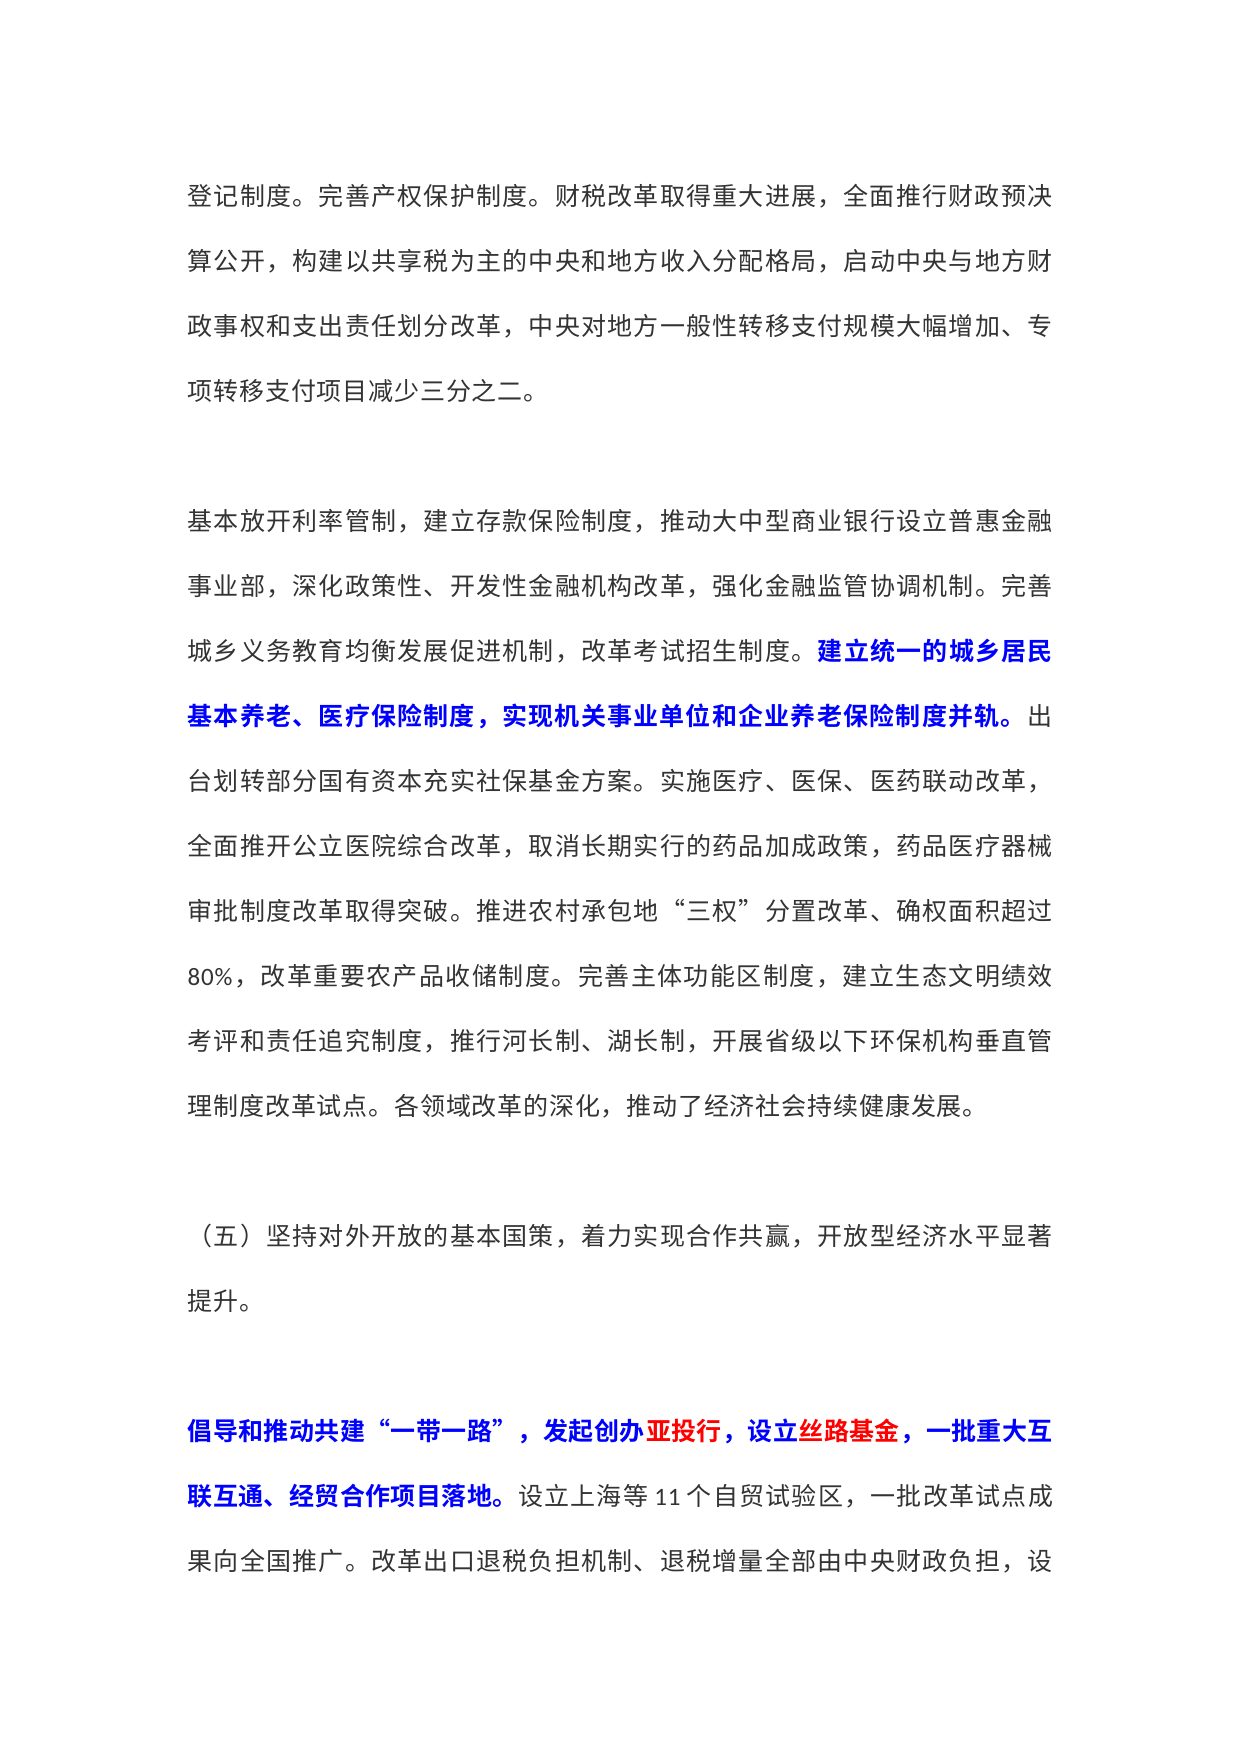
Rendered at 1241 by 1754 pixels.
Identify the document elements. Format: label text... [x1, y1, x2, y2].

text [187, 1397, 1053, 1592]
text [187, 162, 1053, 422]
text （五）坚持对外开放的基本国策，着力实现合作共赢，开放型经济水平显著提升。 [187, 1202, 1053, 1332]
text 基本放开利率管制，建立存款保险制度，推动大中型商业银行设立普惠金融事业部，深化政策性、开发性金融机构改革，强化金融监管协调机制。完善城乡义务教育均衡发展促进机制，改革考试招生制度。建立统一的城乡居民基本养老、医疗保险制度，实现机关事业单位和企业养老保险制度并轨。出台划转部分国有资本充实社保基金方案。实施医疗、医保、医药联动改革，全面推开公立医院综合改革，取消长期实行的药品加成政策，药品医疗器械审批制度改革取得突破。推进农村承包地“三权”分置改革、确权面积超过80%，改革重要农产品收储制度。完善主体功能区制度，建立生态文明绩效考评和责任追究制度，推行河长制、湖长制，开展省级以下环保机构垂直管理制度改革试点。各领域改革的深化，推动了经济社会持续健康发展。 [187, 487, 1053, 1137]
